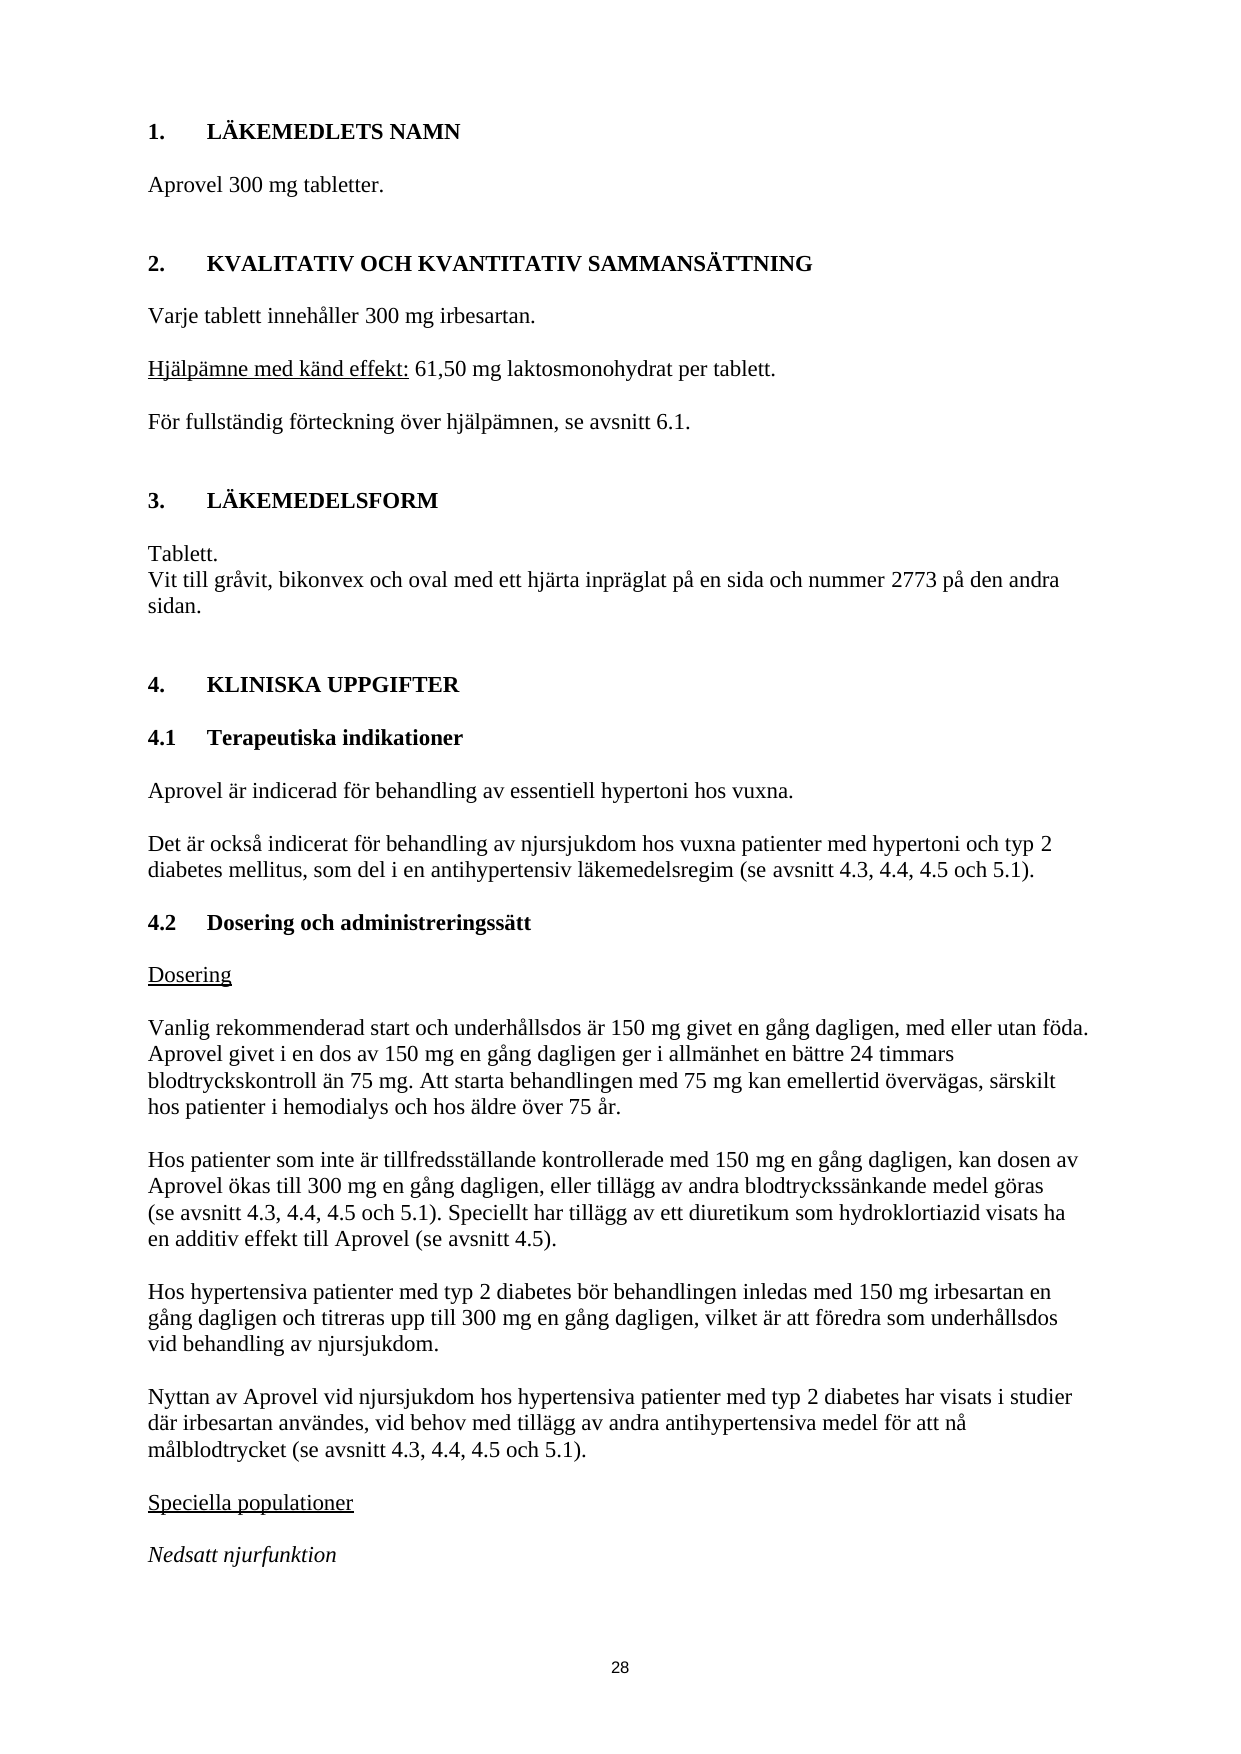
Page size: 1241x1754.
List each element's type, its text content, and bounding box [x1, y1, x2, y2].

text Dosering [148, 961, 1093, 988]
text Aprovel 300 mg tabletter. [148, 171, 1093, 197]
subtitle 4. KLINISKA UPPGIFTER [148, 672, 1093, 698]
subtitle 3. LÄKEMEDELSFORM [148, 487, 1093, 513]
text Hjälpämne med känd effekt: 61,50 mg laktosmonohydrat per tablett. [148, 355, 1093, 382]
text Vit till gråvit, bikonvex och oval med ett hjärta inpräglat på en sida och nummer 2773 på den andra sidan. [148, 566, 1093, 619]
subtitle 1. LÄKEMEDLETS NAMN [148, 118, 1093, 144]
text Nyttan av Aprovel vid njursjukdom hos hypertensiva patienter med typ 2 diabetes har visats i studier där irbesartan användes, vid behov med tillägg av andra antihypertensiva medel för att nå målblodtrycket (se avsnitt 4.3, 4.4, 4.5 och 5.1). [148, 1383, 1093, 1462]
subtitle 4.2 Dosering och administreringssätt [148, 909, 1093, 935]
text Det är också indicerat för behandling av njursjukdom hos vuxna patienter med hypertoni och typ 2 diabetes mellitus, som del i en antihypertensiv läkemedelsregim (se avsnitt 4.3, 4.4, 4.5 och 5.1). [148, 830, 1093, 882]
text Nedsatt njurfunktion [148, 1541, 1093, 1568]
subtitle 4.1 Terapeutiska indikationer [148, 724, 1093, 751]
text Tablett. [148, 540, 1093, 566]
text Varje tablett innehåller 300 mg irbesartan. [148, 303, 1093, 329]
text För fullständig förteckning över hjälpämnen, se avsnitt 6.1. [148, 408, 1093, 434]
text Speciella populationer [148, 1488, 1093, 1515]
subtitle 2. KVALITATIV OCH KVANTITATIV SAMMANSÄTTNING [148, 250, 1093, 276]
text Hos patienter som inte är tillfredsställande kontrollerade med 150 mg en gång dagligen, kan dosen av Aprovel ökas till 300 mg en gång dagligen, eller tillägg av andra blodtryckssänkande medel göras (se avsnitt 4.3, 4.4, 4.5 och 5.1). Speciellt har tillägg av ett diuretikum som hydroklortiazid visats ha en additiv effekt till Aprovel (se avsnitt 4.5). [148, 1146, 1093, 1251]
text Aprovel är indicerad för behandling av essentiell hypertoni hos vuxna. [148, 777, 1093, 803]
text Vanlig rekommenderad start och underhållsdos är 150 mg givet en gång dagligen, med eller utan föda. Aprovel givet i en dos av 150 mg en gång dagligen ger i allmänhet en bättre 24 timmars blodtryckskontroll än 75 mg. Att starta behandlingen med 75 mg kan emellertid övervägas, särskilt hos patienter i hemodialys och hos äldre över 75 år. [148, 1014, 1093, 1119]
text Hos hypertensiva patienter med typ 2 diabetes bör behandlingen inledas med 150 mg irbesartan en gång dagligen och titreras upp till 300 mg en gång dagligen, vilket är att föredra som underhållsdos vid behandling av njursjukdom. [148, 1278, 1093, 1357]
